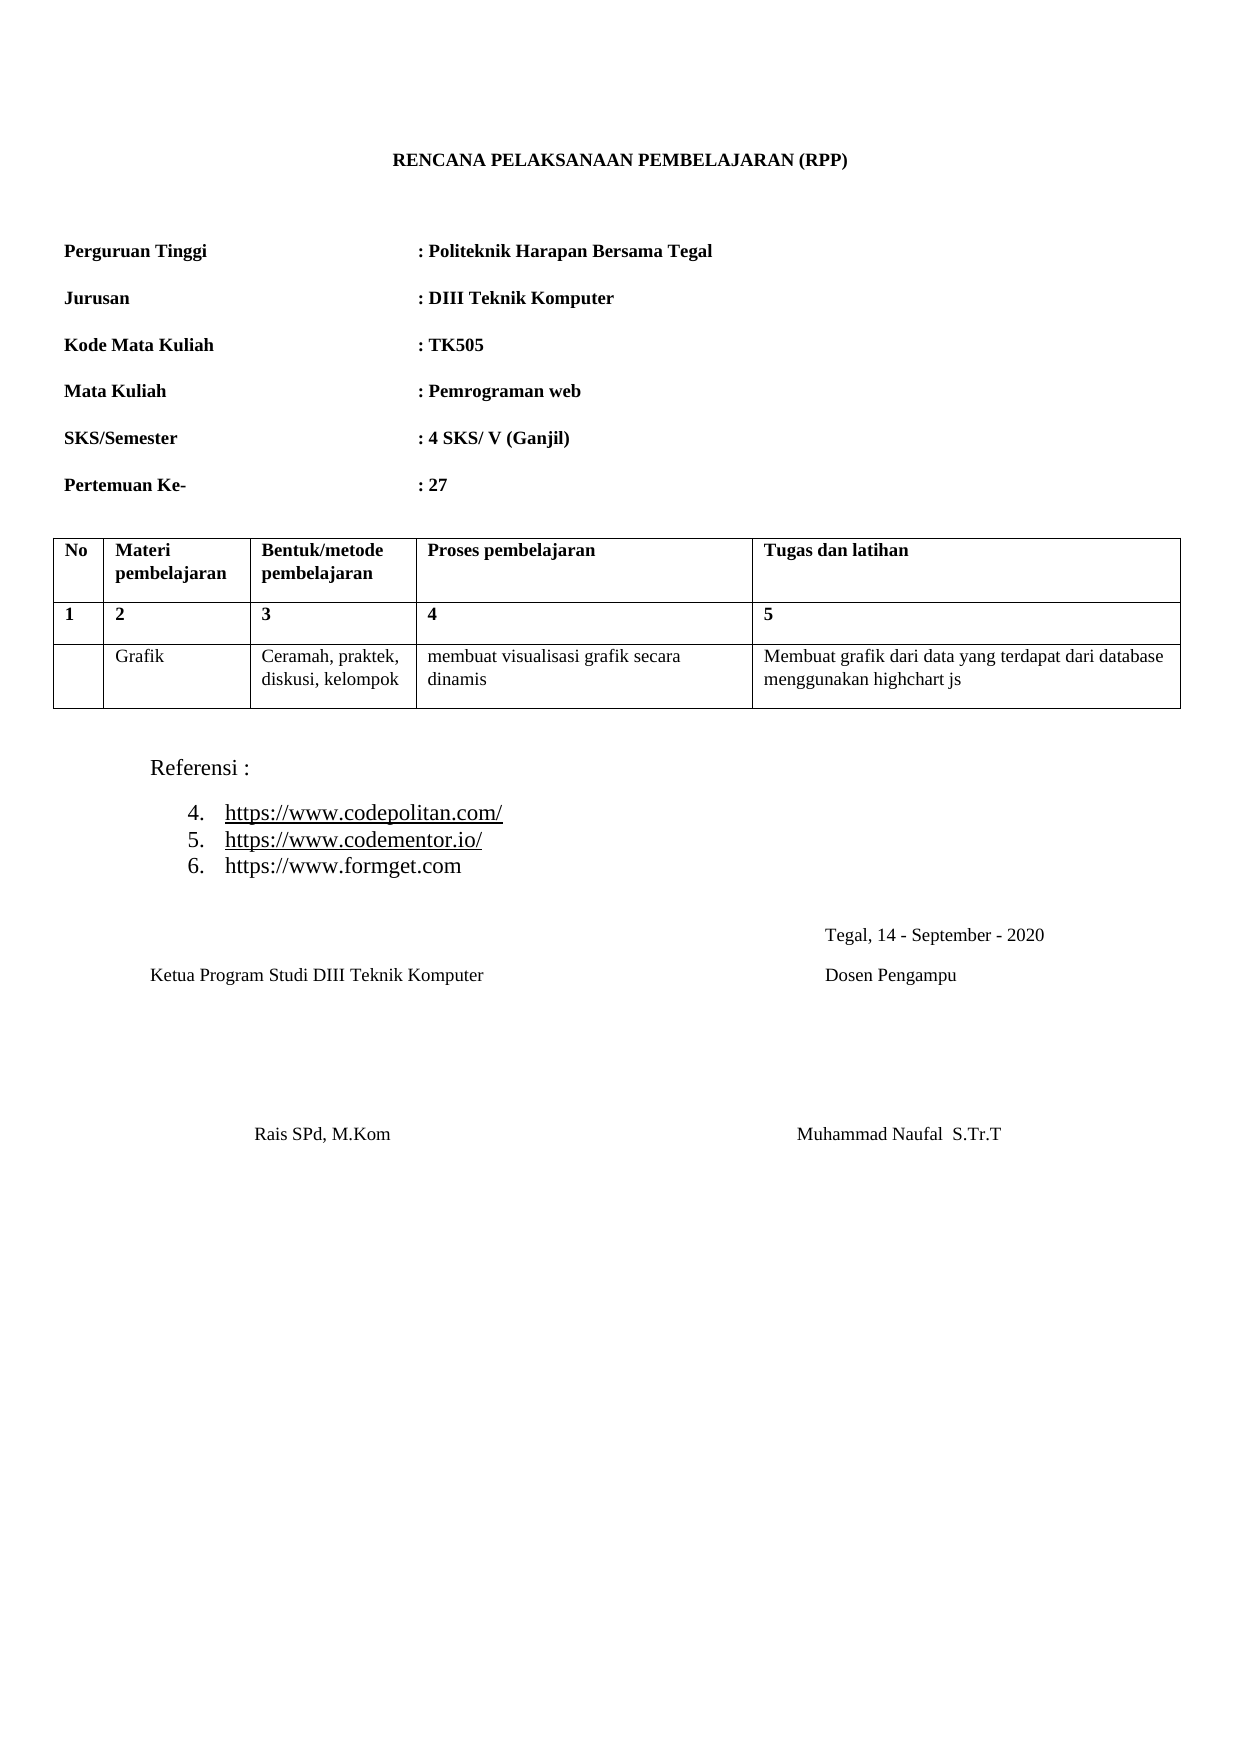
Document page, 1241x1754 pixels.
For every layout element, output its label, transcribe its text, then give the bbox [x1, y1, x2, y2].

table_header Perguruan Tinggi [29, 213, 326, 262]
table_cell 4 [417, 603, 752, 644]
table_header Proses pembelajaran [417, 539, 752, 602]
table_cell 5 [753, 603, 1180, 644]
table_header Bentuk/metode pembelajaran [251, 539, 416, 602]
table_cell membuat visualisasi grafik secara dinamis [417, 645, 752, 708]
table_cell Membuat grafik dari data yang terdapat dari database menggunakan highchart js [753, 645, 1180, 708]
table_cell 3 [251, 603, 416, 644]
list https://www.codementor.io/ [187, 826, 1090, 852]
table_cell Kode Mata Kuliah [29, 309, 326, 356]
table_cell : 27 [326, 449, 524, 496]
table_cell : Pemrograman web [326, 356, 710, 402]
table_header : Politeknik Harapan Bersama Tegal [326, 213, 1212, 262]
table_cell Jurusan [29, 262, 326, 309]
table_cell : TK505 [326, 309, 534, 356]
table_cell Ceramah, praktek, diskusi, kelompok [251, 645, 416, 708]
text Rais SPd, M.Kom Muhammad Naufal S.Tr.T [254, 1123, 1090, 1145]
list https://www.codepolitan.com/ [187, 799, 1090, 826]
table_cell : DIII Teknik Komputer [326, 262, 710, 309]
list https://www.formget.com [187, 852, 1090, 878]
table_cell 2 [104, 603, 250, 644]
table_header Tugas dan latihan [753, 539, 1180, 602]
table_cell : 4 SKS/ V (Ganjil) [326, 403, 710, 449]
table_cell Mata Kuliah [29, 356, 326, 402]
table_header No [54, 539, 103, 602]
text RENCANA PELAKSANAAN PEMBELAJARAN (RPP) [150, 150, 1090, 171]
table_cell 1 [54, 603, 103, 644]
table_cell SKS/Semester [29, 403, 326, 449]
table_header Materi pembelajaran [104, 539, 250, 602]
text Referensi : [150, 754, 1090, 781]
table_cell Grafik [104, 645, 250, 708]
table_cell [54, 645, 103, 708]
table_cell Pertemuan Ke- [29, 449, 326, 496]
text Tegal, 14 - September - 2020 [150, 924, 1090, 945]
text Ketua Program Studi DIII Teknik Komputer Dosen Pengampu [150, 964, 1090, 986]
